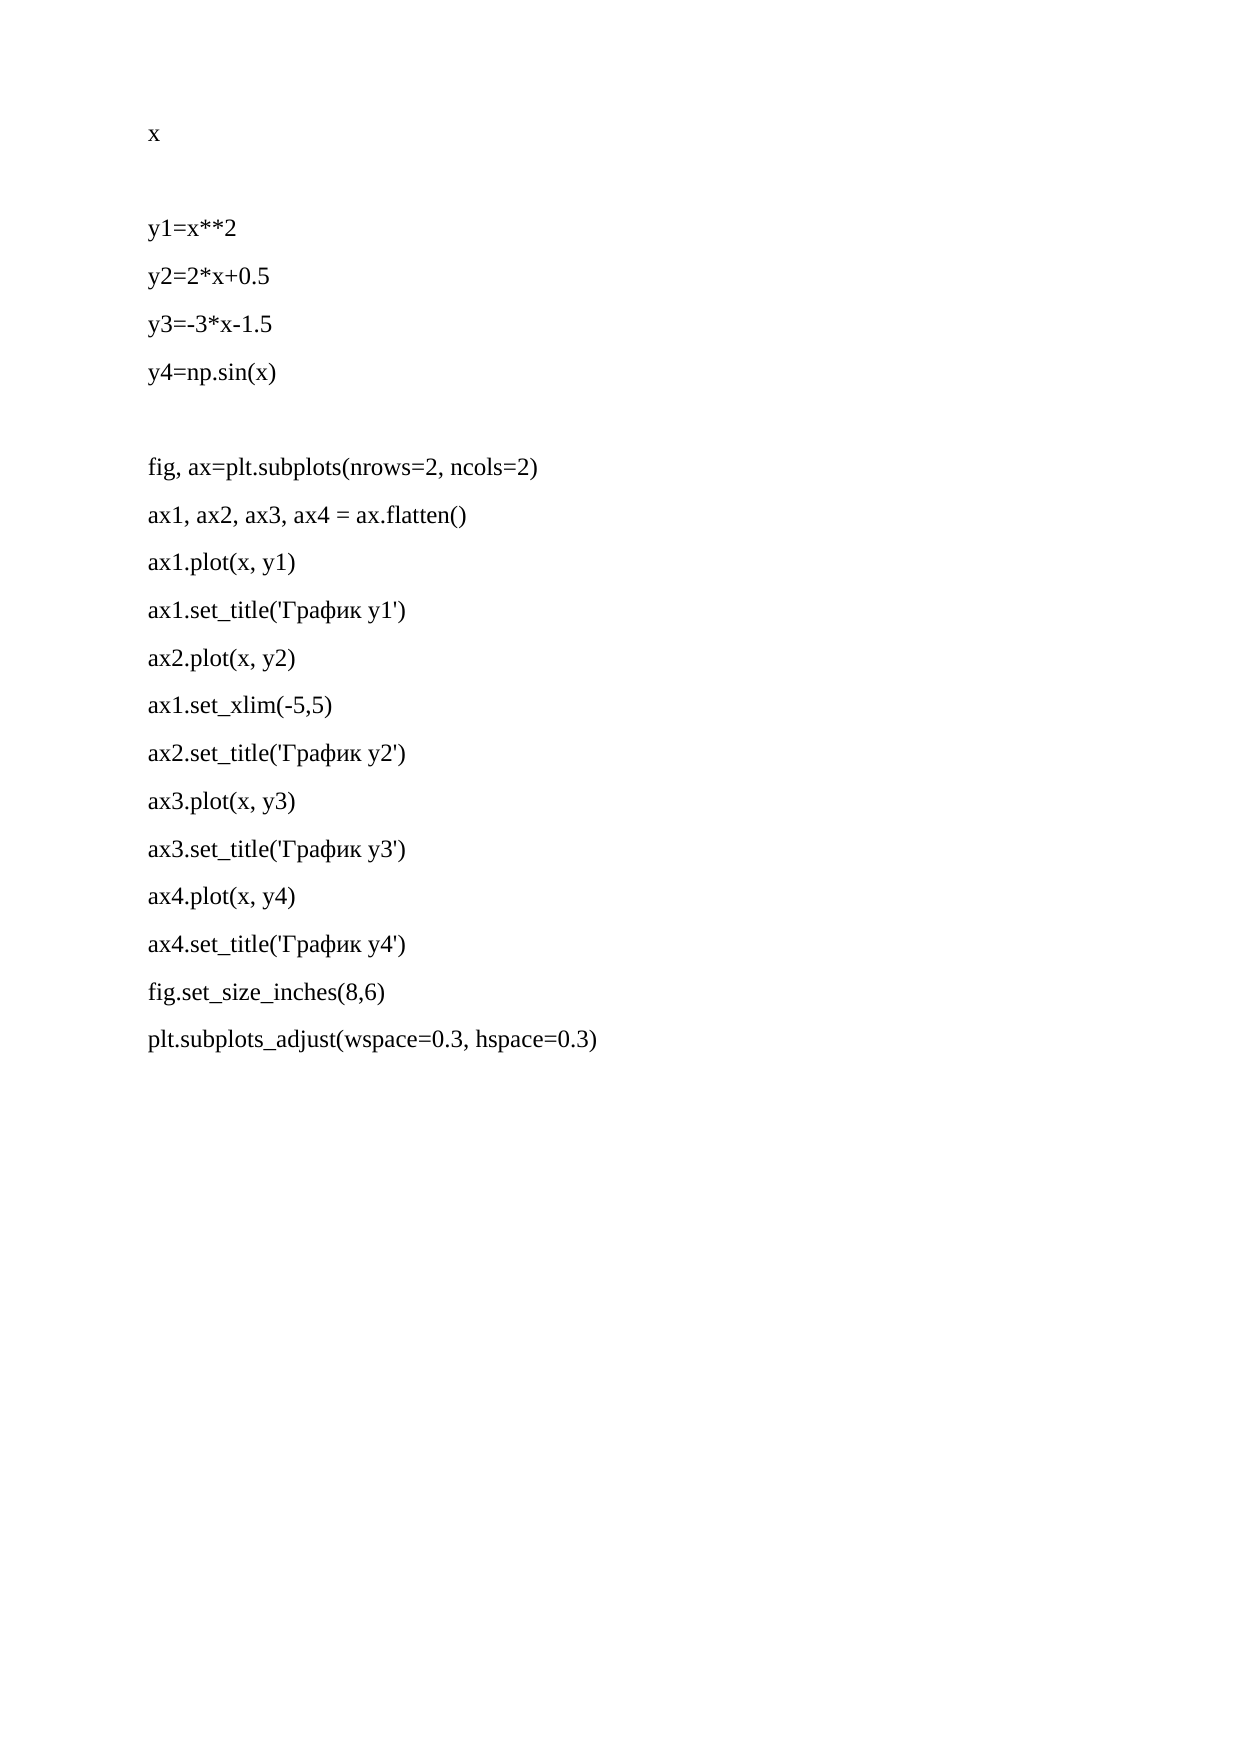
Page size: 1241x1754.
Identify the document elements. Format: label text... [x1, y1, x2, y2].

text fig.set_size_inches(8,6) [118, 977, 1152, 1006]
text ax2.plot(x, y2) [118, 643, 1152, 672]
text y1=x**2 [118, 213, 1152, 242]
text y2=2*x+0.5 [118, 261, 1152, 290]
text plt.subplots_adjust(wspace=0.3, hspace=0.3) [118, 1024, 1152, 1053]
text ax3.plot(x, y3) [118, 786, 1152, 815]
text ax1.plot(x, y1) [118, 547, 1152, 576]
text y3=-3*x-1.5 [118, 309, 1152, 338]
text x [118, 118, 1152, 147]
text ax1.set_xlim(-5,5) [118, 691, 1152, 719]
text fig, ax=plt.subplots(nrows=2, ncols=2) [118, 452, 1152, 481]
text ax2.set_title('График y2') [118, 738, 1152, 767]
text ax3.set_title('График y3') [118, 834, 1152, 862]
text ax4.plot(x, y4) [118, 881, 1152, 910]
text ax1, ax2, ax3, ax4 = ax.flatten() [118, 500, 1152, 528]
text ax4.set_title('График y4') [118, 929, 1152, 958]
text ax1.set_title('График y1') [118, 595, 1152, 624]
text y4=np.sin(x) [118, 357, 1152, 385]
